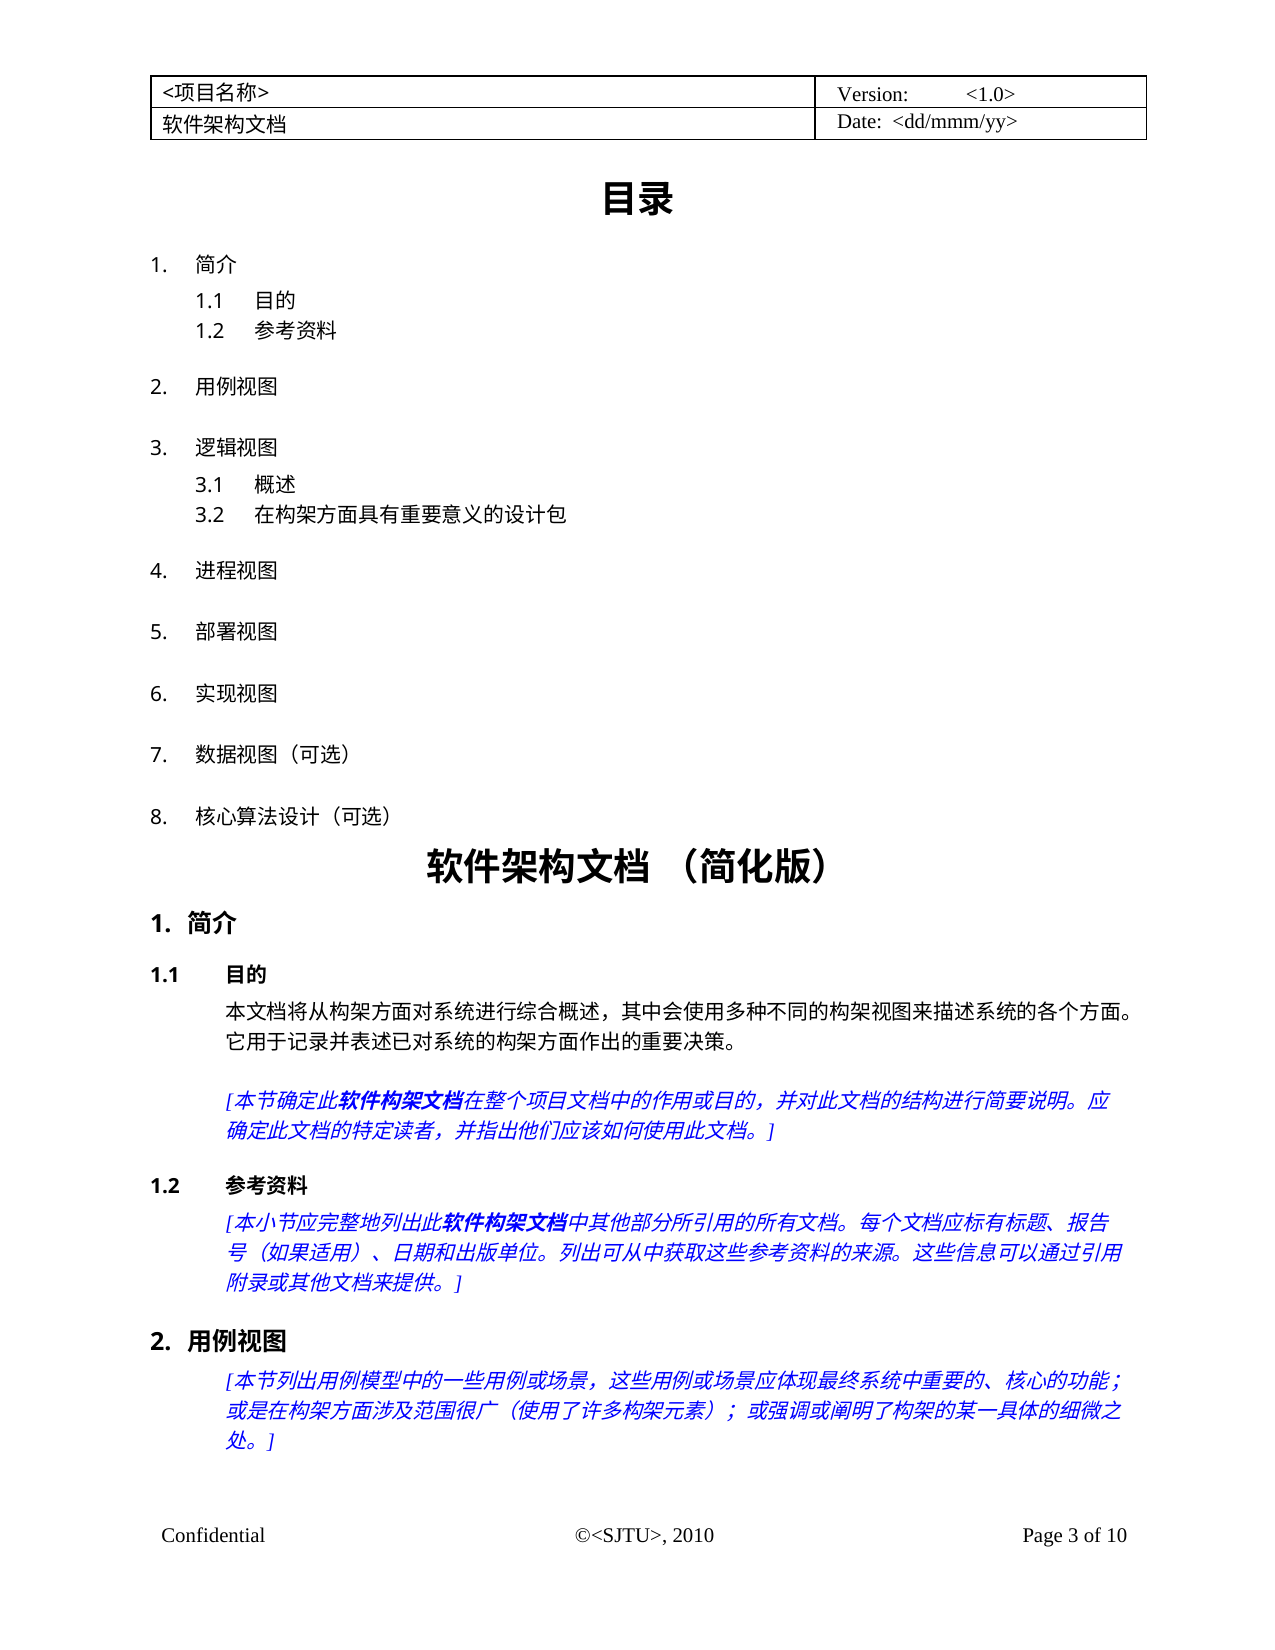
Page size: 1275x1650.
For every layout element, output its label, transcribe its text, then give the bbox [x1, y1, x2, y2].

text 1.2 参考资料 2 [195, 315, 1050, 345]
text [本节列出用例模型中的一些用例或场景，这些用例或场景应体现最终系统中重要的、核心的功能；或是在构架方面涉及范围很广（使用了许多构架元素）；或强调或阐明了构架的某一具体的细微之处。] [225, 1364, 1125, 1454]
title 软件架构文档 （简化版） [150, 837, 1125, 891]
subtitle 简介 [150, 903, 1125, 940]
text 2. 用例视图 2 [150, 370, 1050, 400]
text [本节确定此软件构架文档在整个项目文档中的作用或目的，并对此文档的结构进行简要说明。应确定此文档的特定读者，并指出他们应该如何使用此文档。] [225, 1084, 1125, 1144]
text 3.1 概述 2 [195, 468, 1050, 498]
title 目录 [150, 169, 1125, 223]
text 5. 部署视图 2 [150, 615, 1050, 646]
text [本小节应完整地列出此软件构架文档中其他部分所引用的所有文档。每个文档应标有标题、报告号（如果适用）、日期和出版单位。列出可从中获取这些参考资料的来源。这些信息可以通过引用附录或其他文档来提供。] [225, 1206, 1125, 1296]
subtitle 目的 [150, 958, 1125, 989]
text 8. 核心算法设计（可选） 2 [150, 800, 1050, 830]
text 7. 数据视图（可选） 2 [150, 738, 1050, 769]
text 3. 逻辑视图 2 [150, 432, 1050, 462]
text 本文档将从构架方面对系统进行综合概述，其中会使用多种不同的构架视图来描述系统的各个方面。它用于记录并表述已对系统的构架方面作出的重要决策。 [225, 995, 1125, 1055]
text 4. 进程视图 2 [150, 554, 1050, 584]
text 6. 实现视图 2 [150, 677, 1050, 707]
subtitle 参考资料 [150, 1169, 1125, 1199]
subtitle 用例视图 [150, 1321, 1125, 1358]
text 1.1 目的 2 [195, 284, 1050, 315]
text 1. 简介 2 [150, 248, 1050, 278]
text 3.2 在构架方面具有重要意义的设计包 2 [195, 498, 1050, 529]
